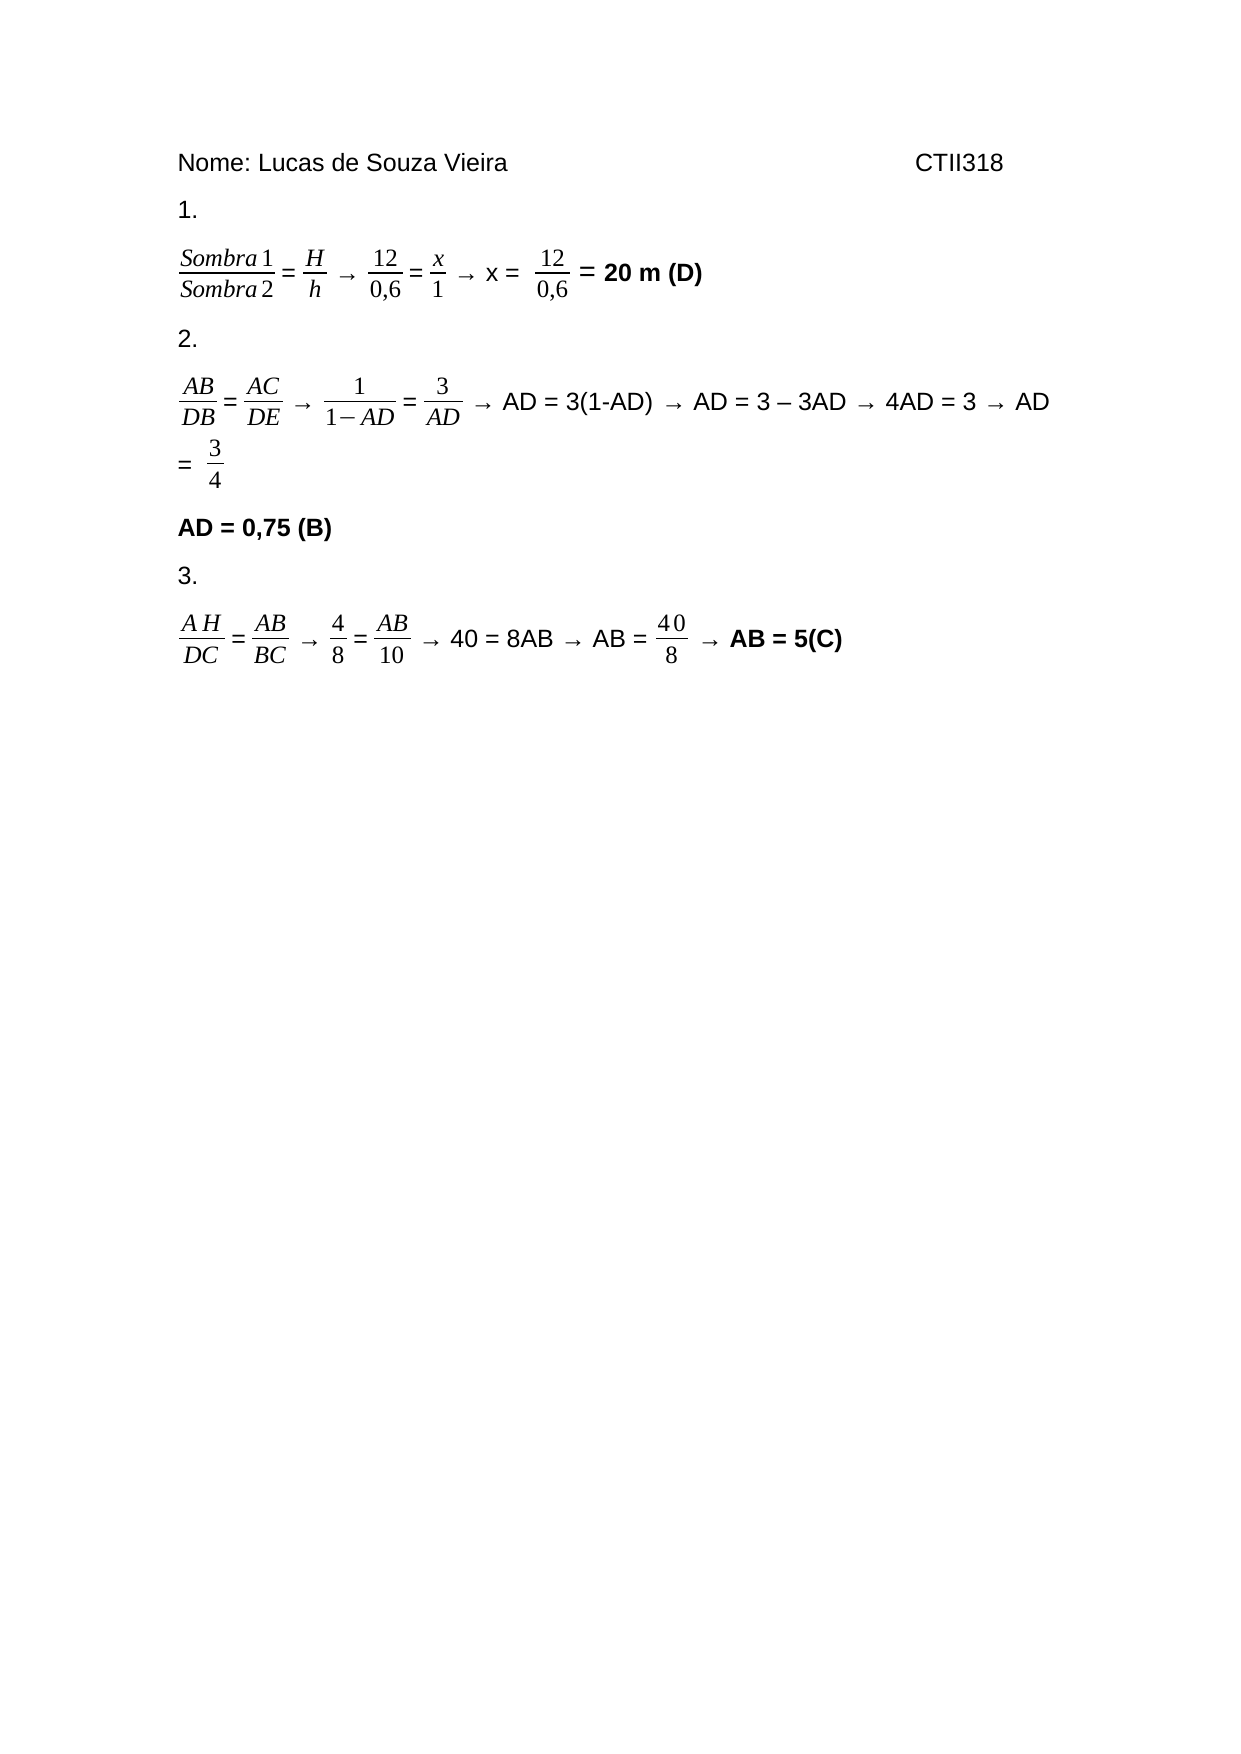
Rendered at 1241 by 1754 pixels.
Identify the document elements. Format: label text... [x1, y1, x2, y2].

text Nome: Lucas de Souza Vieira CTII318 [177, 148, 1063, 176]
text 1. [177, 195, 1063, 224]
text 2. [177, 324, 1063, 352]
text = → = → 40 = 8AB → AB = → AB = 5(C) [177, 609, 1063, 670]
text 3. [177, 561, 1063, 590]
text = → = → AD = 3(1-AD) → AD = 3 – 3AD → 4AD = 3 → AD = [177, 371, 1063, 494]
text AD = 0,75 (B) [177, 513, 1063, 542]
text = → = → x = = 20 m (D) [177, 243, 1063, 304]
